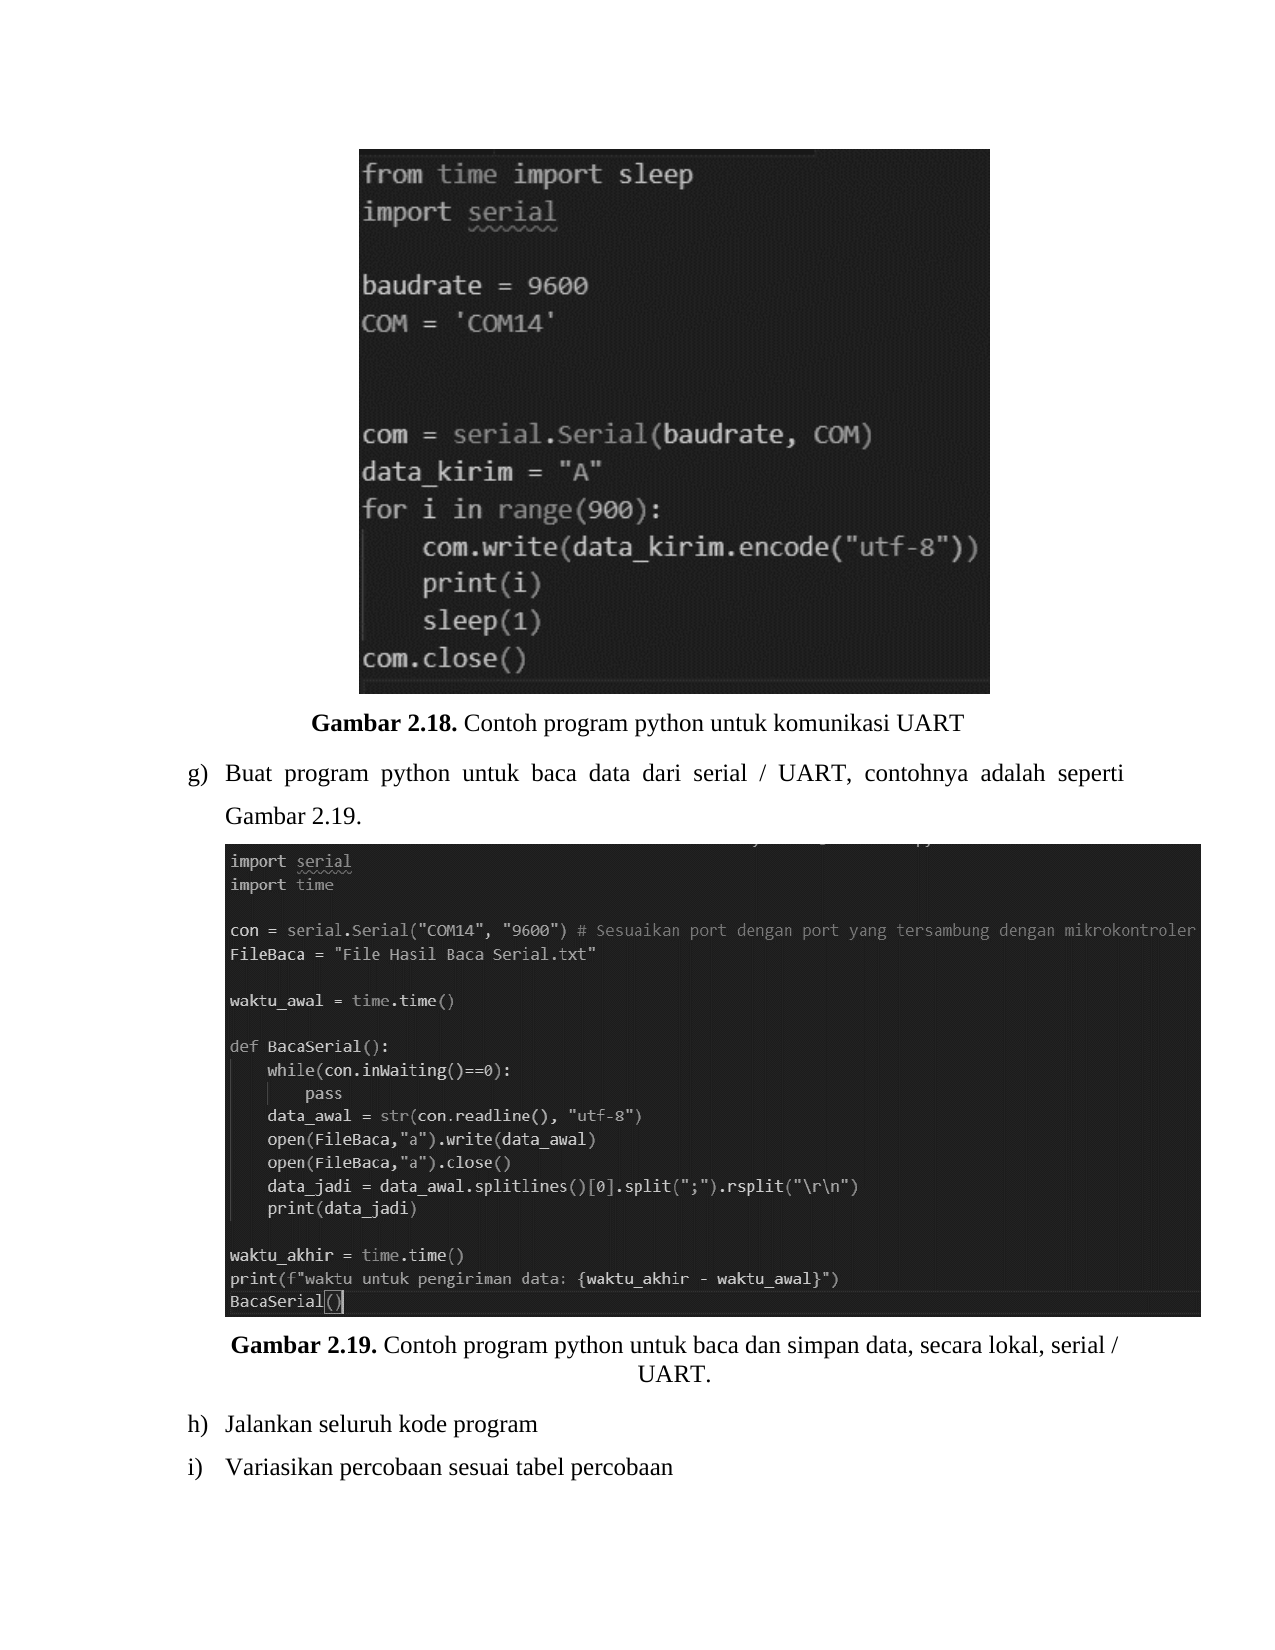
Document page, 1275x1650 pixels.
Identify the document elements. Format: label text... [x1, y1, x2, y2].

picture [359, 149, 990, 694]
list Variasikan percobaan sesuai tabel percobaan [187, 1452, 1125, 1481]
list Jalankan seluruh kode program [187, 1409, 1125, 1438]
picture [225, 844, 1201, 1317]
